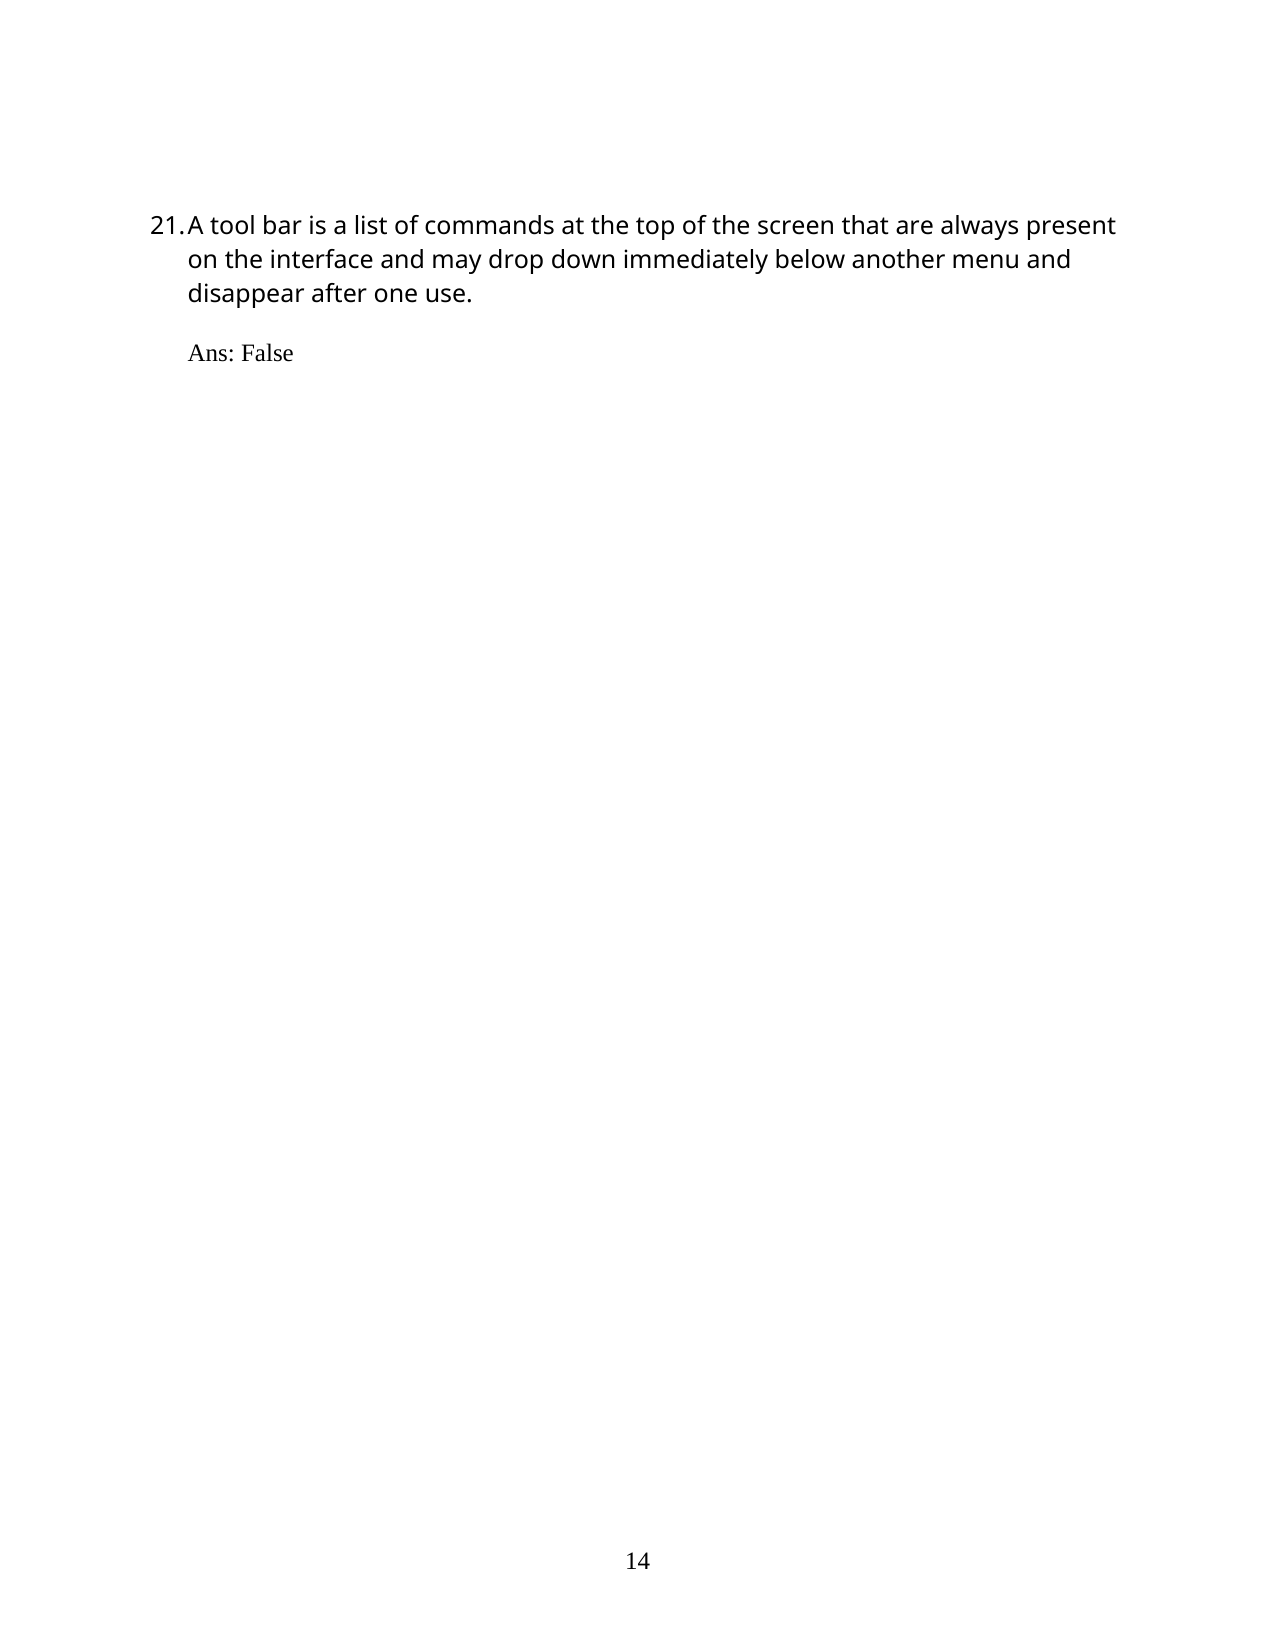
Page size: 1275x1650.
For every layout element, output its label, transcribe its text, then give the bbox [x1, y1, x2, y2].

text Ans: False [187, 338, 1125, 367]
list A tool bar is a list of commands at the top of the screen that are always present on the interface and may drop down immediately below another menu and disappear after one use. [150, 207, 1125, 310]
